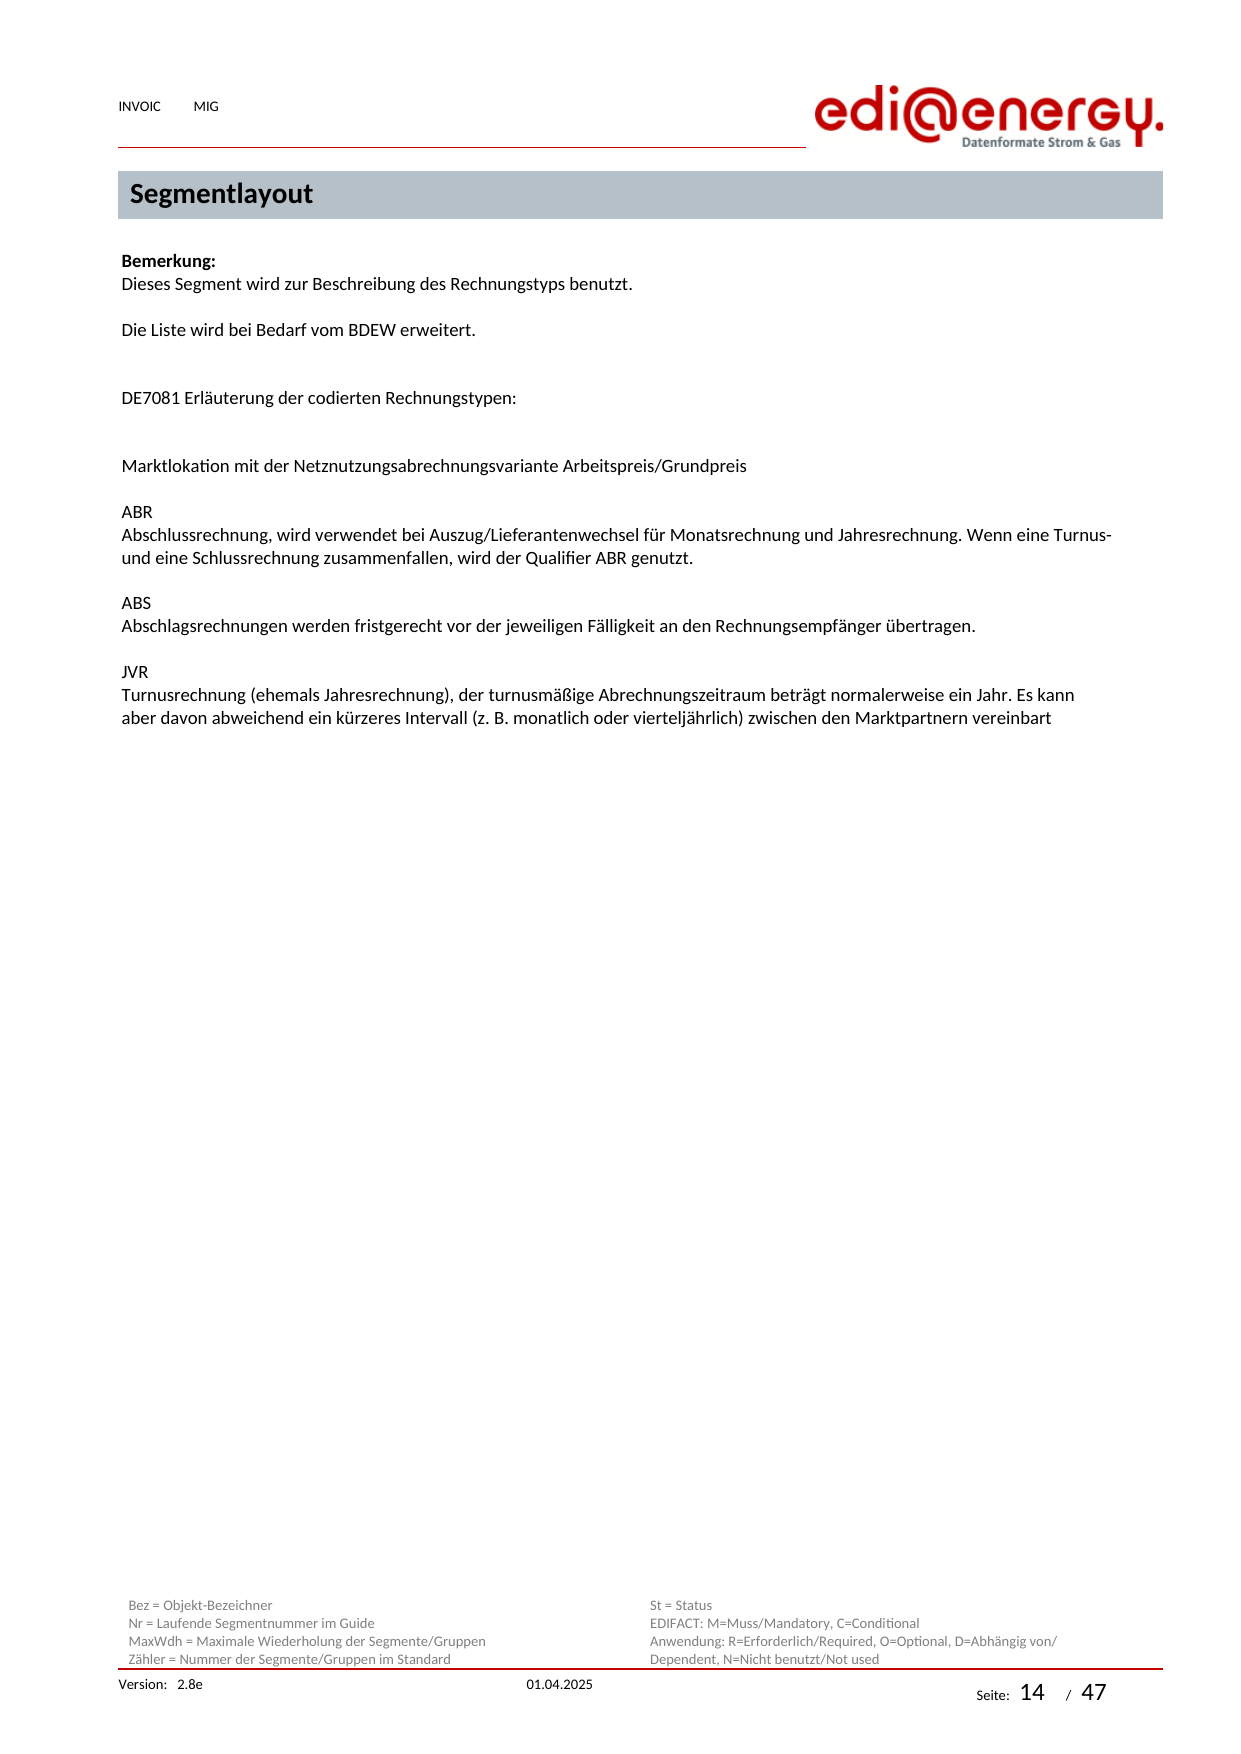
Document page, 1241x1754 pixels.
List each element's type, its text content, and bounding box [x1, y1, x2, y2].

table_cell Bemerkung: [118, 237, 1163, 272]
table_cell Dieses Segment wird zur Beschreibung des Rechnungstyps benutzt. Die Liste wird bei Bedarf vom BDEW erweitert. DE7081 Erläuterung der codierten Rechnungstypen: Marktlokation mit der Netznutzungsabrechnungsvariante Arbeitspreis/Grundpreis ABR Abschlussrechnung, wird verwendet bei Auszug/Lieferantenwechsel für Monatsrechnung und Jahresrechnung. Wenn eine Turnus- und eine Schlussrechnung zusammenfallen, wird der Qualifier ABR genutzt. ABS Abschlagsrechnungen werden fristgerecht vor der jeweiligen Fälligkeit an den Rechnungsempfänger übertragen. JVR Turnusrechnung (ehemals Jahresrechnung), der turnusmäßige Abrechnungszeitraum beträgt normalerweise ein Jahr. Es kann aber davon abweichend ein kürzeres Intervall (z. B. monatlich oder vierteljährlich) zwischen den Marktpartnern vereinbart [118, 272, 1163, 729]
